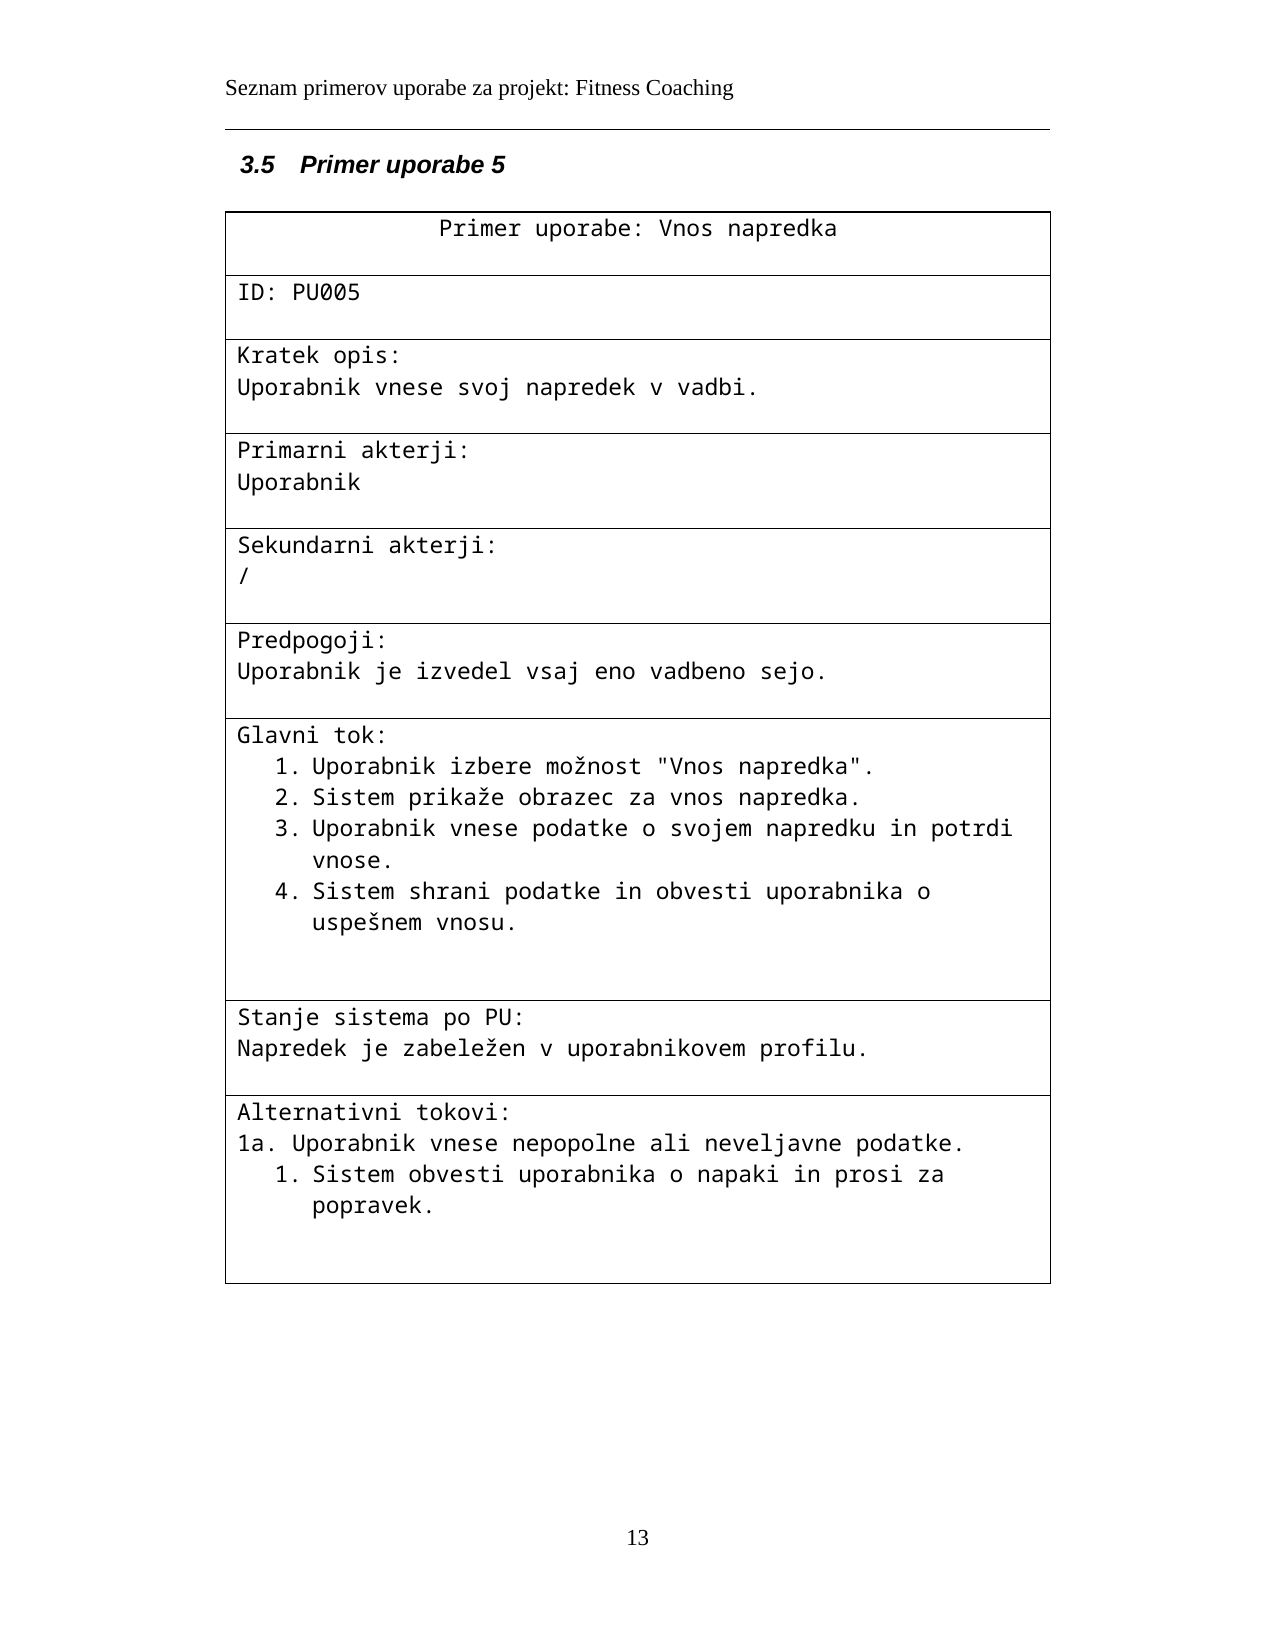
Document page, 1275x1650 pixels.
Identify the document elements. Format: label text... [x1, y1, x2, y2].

table_cell Kratek opis: Uporabnik vnese svoj napredek v vadbi. [226, 340, 1050, 433]
subtitle Primer uporabe 5 [240, 150, 1050, 179]
table_cell Sekundarni akterji: / [226, 529, 1050, 623]
table_cell Glavni tok: Uporabnik izbere možnost "Vnos napredka". Sistem prikaže obrazec za vnos napredka. Uporabnik vnese podatke o svojem napredku in potrdi vnose. Sistem shrani podatke in obvesti uporabnika o uspešnem vnosu. [226, 719, 1050, 1000]
table_cell Stanje sistema po PU: Napredek je zabeležen v uporabnikovem profilu. [226, 1001, 1050, 1095]
table_cell Predpogoji: Uporabnik je izvedel vsaj eno vadbeno sejo. [226, 624, 1050, 718]
table_header Primer uporabe: Vnos napredka [226, 213, 1050, 275]
table_cell Alternativni tokovi: 1a. Uporabnik vnese nepopolne ali neveljavne podatke. Sistem obvesti uporabnika o napaki in prosi za popravek. [226, 1096, 1050, 1283]
table_cell Primarni akterji: Uporabnik [226, 434, 1050, 528]
table_cell ID: PU005 [226, 276, 1050, 338]
